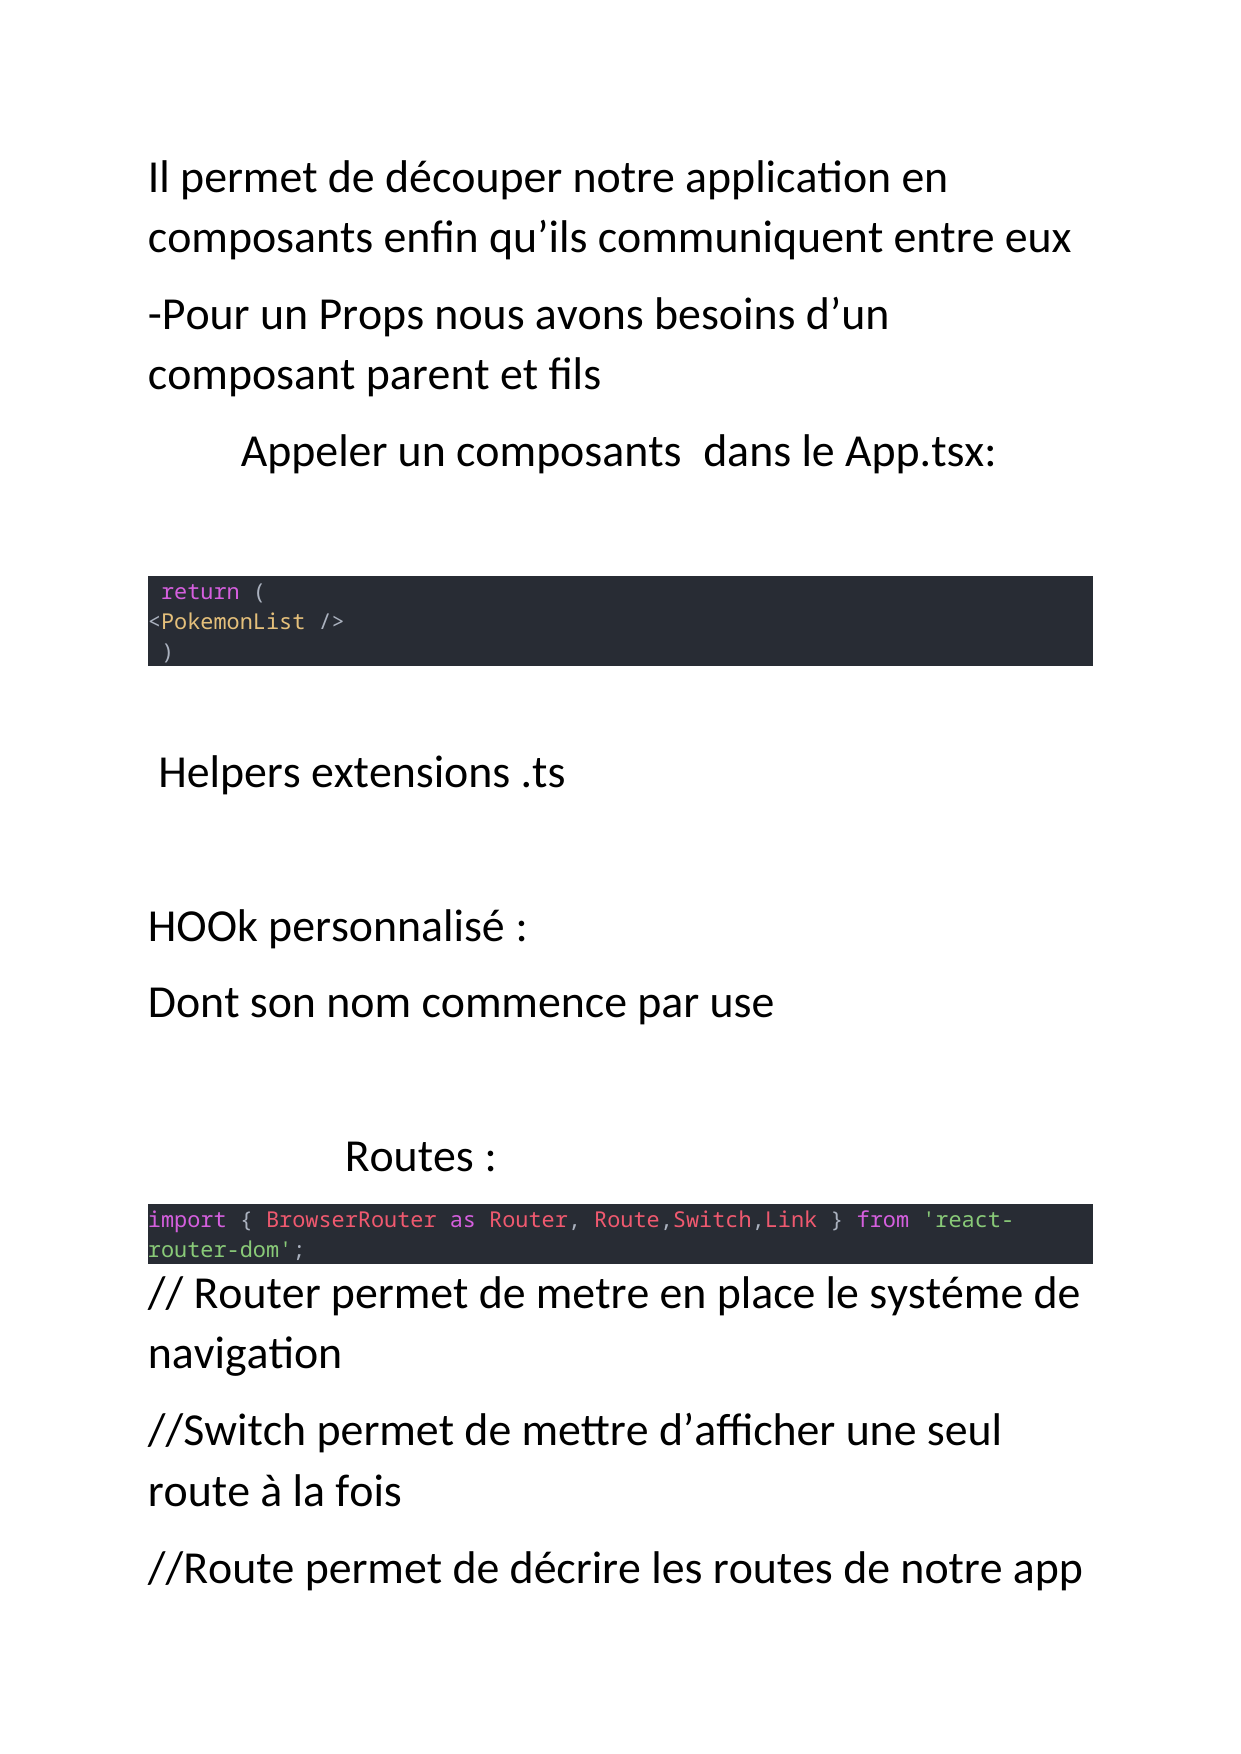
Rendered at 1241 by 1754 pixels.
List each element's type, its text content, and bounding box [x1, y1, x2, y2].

text // Router permet de metre en place le systéme de navigation [148, 1264, 1093, 1380]
text Appeler un composants dans le App.tsx: [148, 422, 1093, 478]
text ) [148, 636, 1093, 666]
text Helpers extensions .ts [148, 742, 1093, 798]
text import { BrowserRouter as Router, Route,Switch,Link } from 'react-router-dom'; [148, 1204, 1093, 1264]
text Routes : [148, 1127, 1093, 1183]
text Il permet de découper notre application en composants enfin qu’ils communiquent entre eux [148, 148, 1093, 264]
text HOOk personnalisé : [148, 896, 1093, 952]
text //Route permet de décrire les routes de notre app [148, 1538, 1093, 1594]
text Dont son nom commence par use [148, 973, 1093, 1029]
text <PokemonList /> [148, 606, 1093, 636]
text return ( [148, 576, 1093, 606]
text //Switch permet de mettre d’afficher une seul route à la fois [148, 1401, 1093, 1517]
text -Pour un Props nous avons besoins d’un composant parent et fils [148, 285, 1093, 401]
